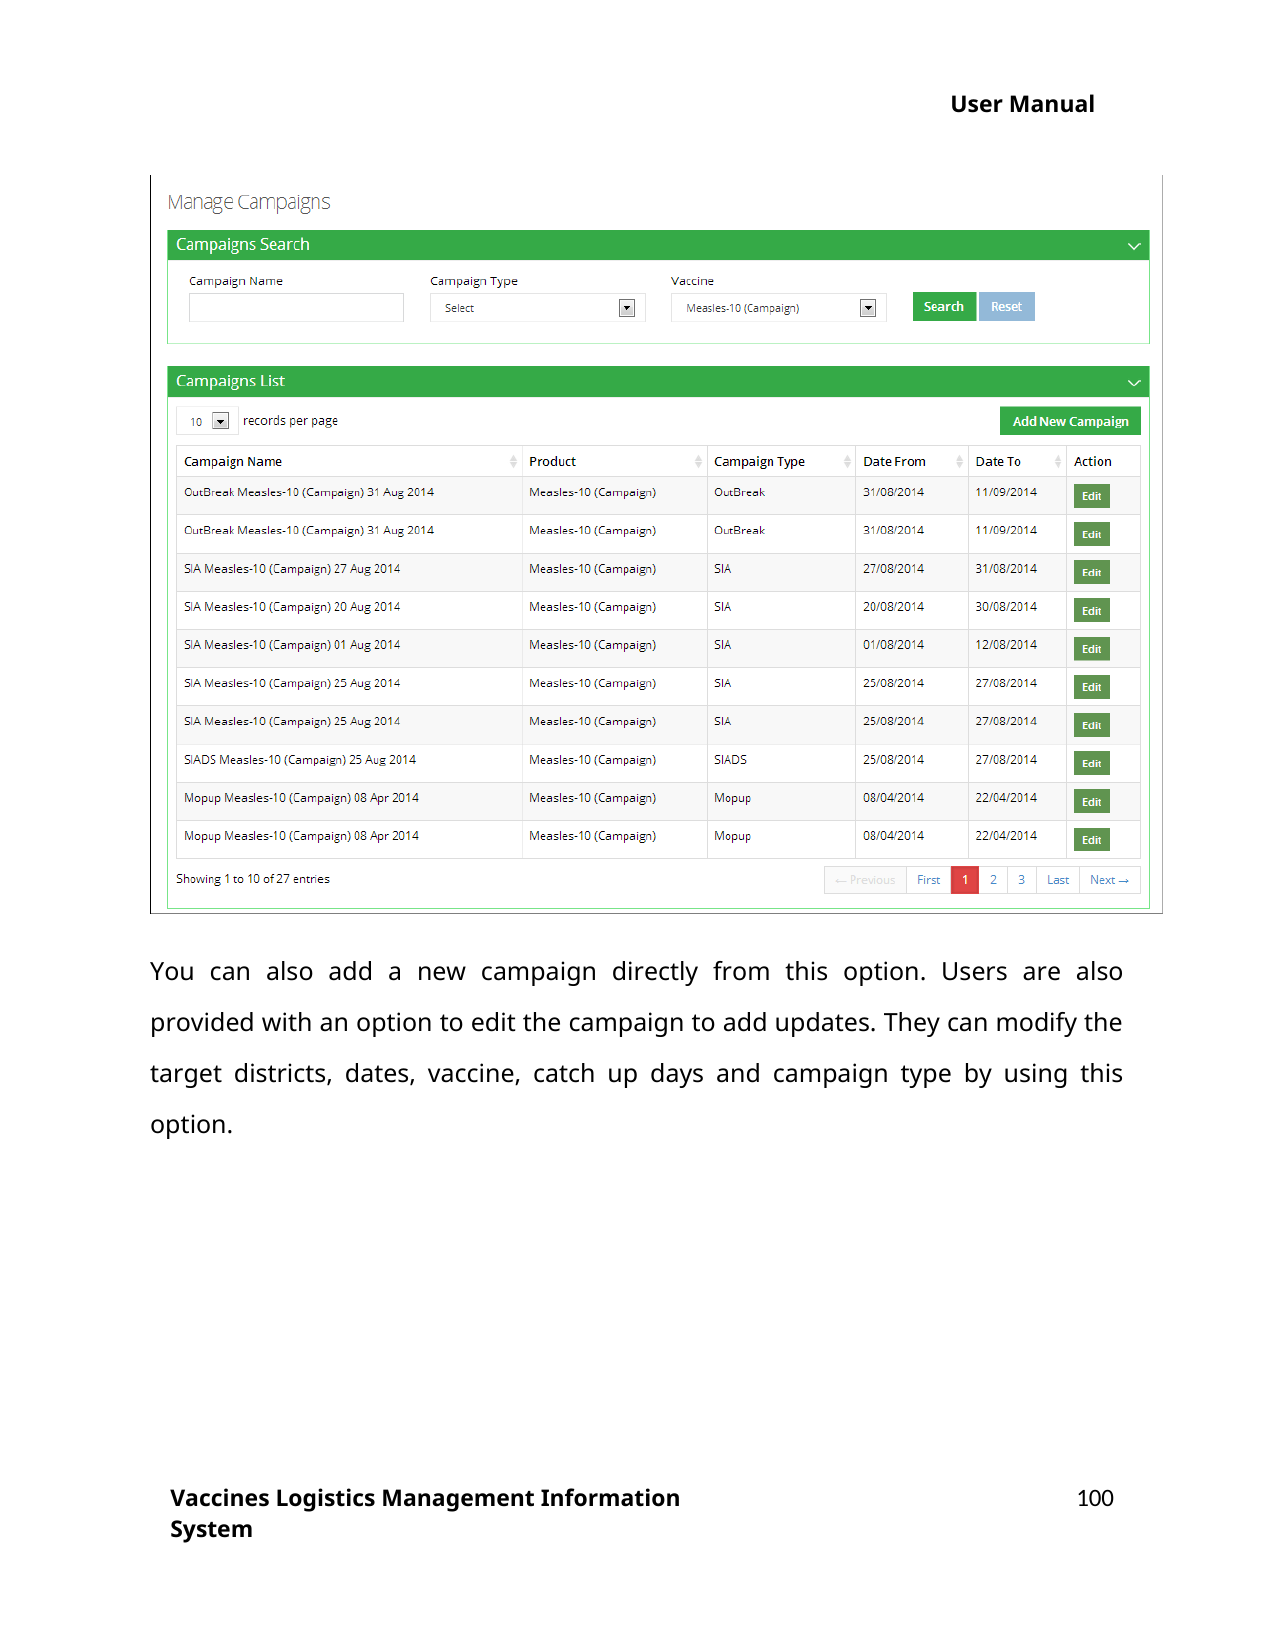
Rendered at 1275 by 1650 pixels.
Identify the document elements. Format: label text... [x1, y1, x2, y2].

text You can also add a new campaign directly from this option. Users are also provided with an option to edit the campaign to add updates. They can modify the target districts, dates, vaccine, catch up days and campaign type by using this option. [150, 954, 1125, 1141]
picture [150, 175, 1163, 914]
